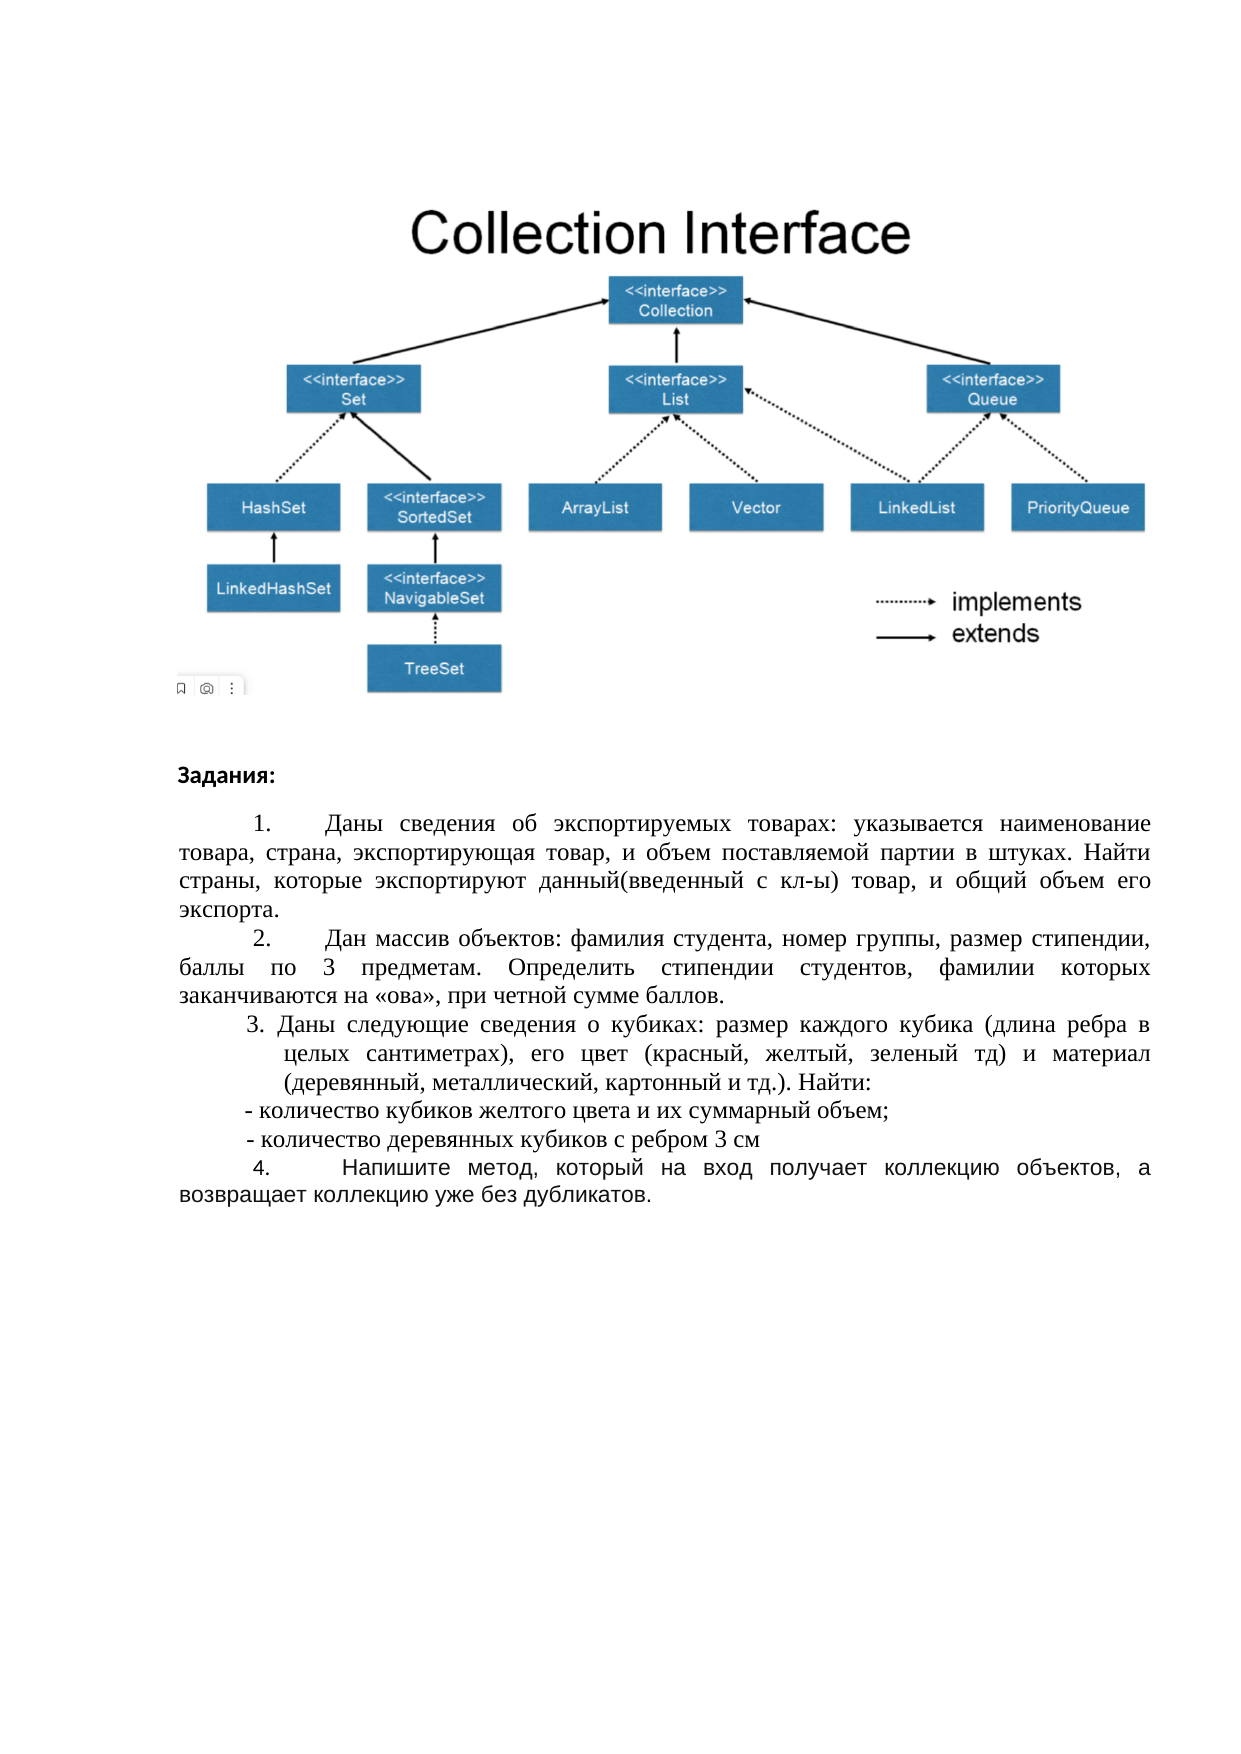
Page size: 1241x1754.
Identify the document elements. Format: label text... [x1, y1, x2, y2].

list Напишите метод, который на вход получает коллекцию объектов, а возвращает коллекцию уже без дубликатов. [179, 1153, 1152, 1207]
picture [177, 164, 1151, 695]
text - количество кубиков желтого цвета и их суммарный объем; [244, 1096, 1152, 1124]
list Даны сведения об экспортируемых товарах: указывается наименование товара, страна, экспортирующая товар, и объем поставляемой партии в штуках. Найти страны, которые экспортируют данный(введенный с кл-ы) товар, и общий объем его экспорта. [179, 808, 1152, 923]
text - количество деревянных кубиков с ребром 3 см [177, 1124, 1152, 1153]
list Даны следующие сведения о кубиках: размер каждого кубика (длина ребра в целых сантиметрах), его цвет (красный, желтый, зеленый тд) и материал (деревянный, металлический, картонный и тд.). Найти: [246, 1009, 1152, 1096]
text Задания: [177, 759, 1152, 790]
list Дан массив объектов: фамилия студента, номер группы, размер стипендии, баллы по 3 предметам. Определить стипендии студентов, фамилии которых заканчиваются на «ова», при четной сумме баллов. [179, 923, 1152, 1009]
